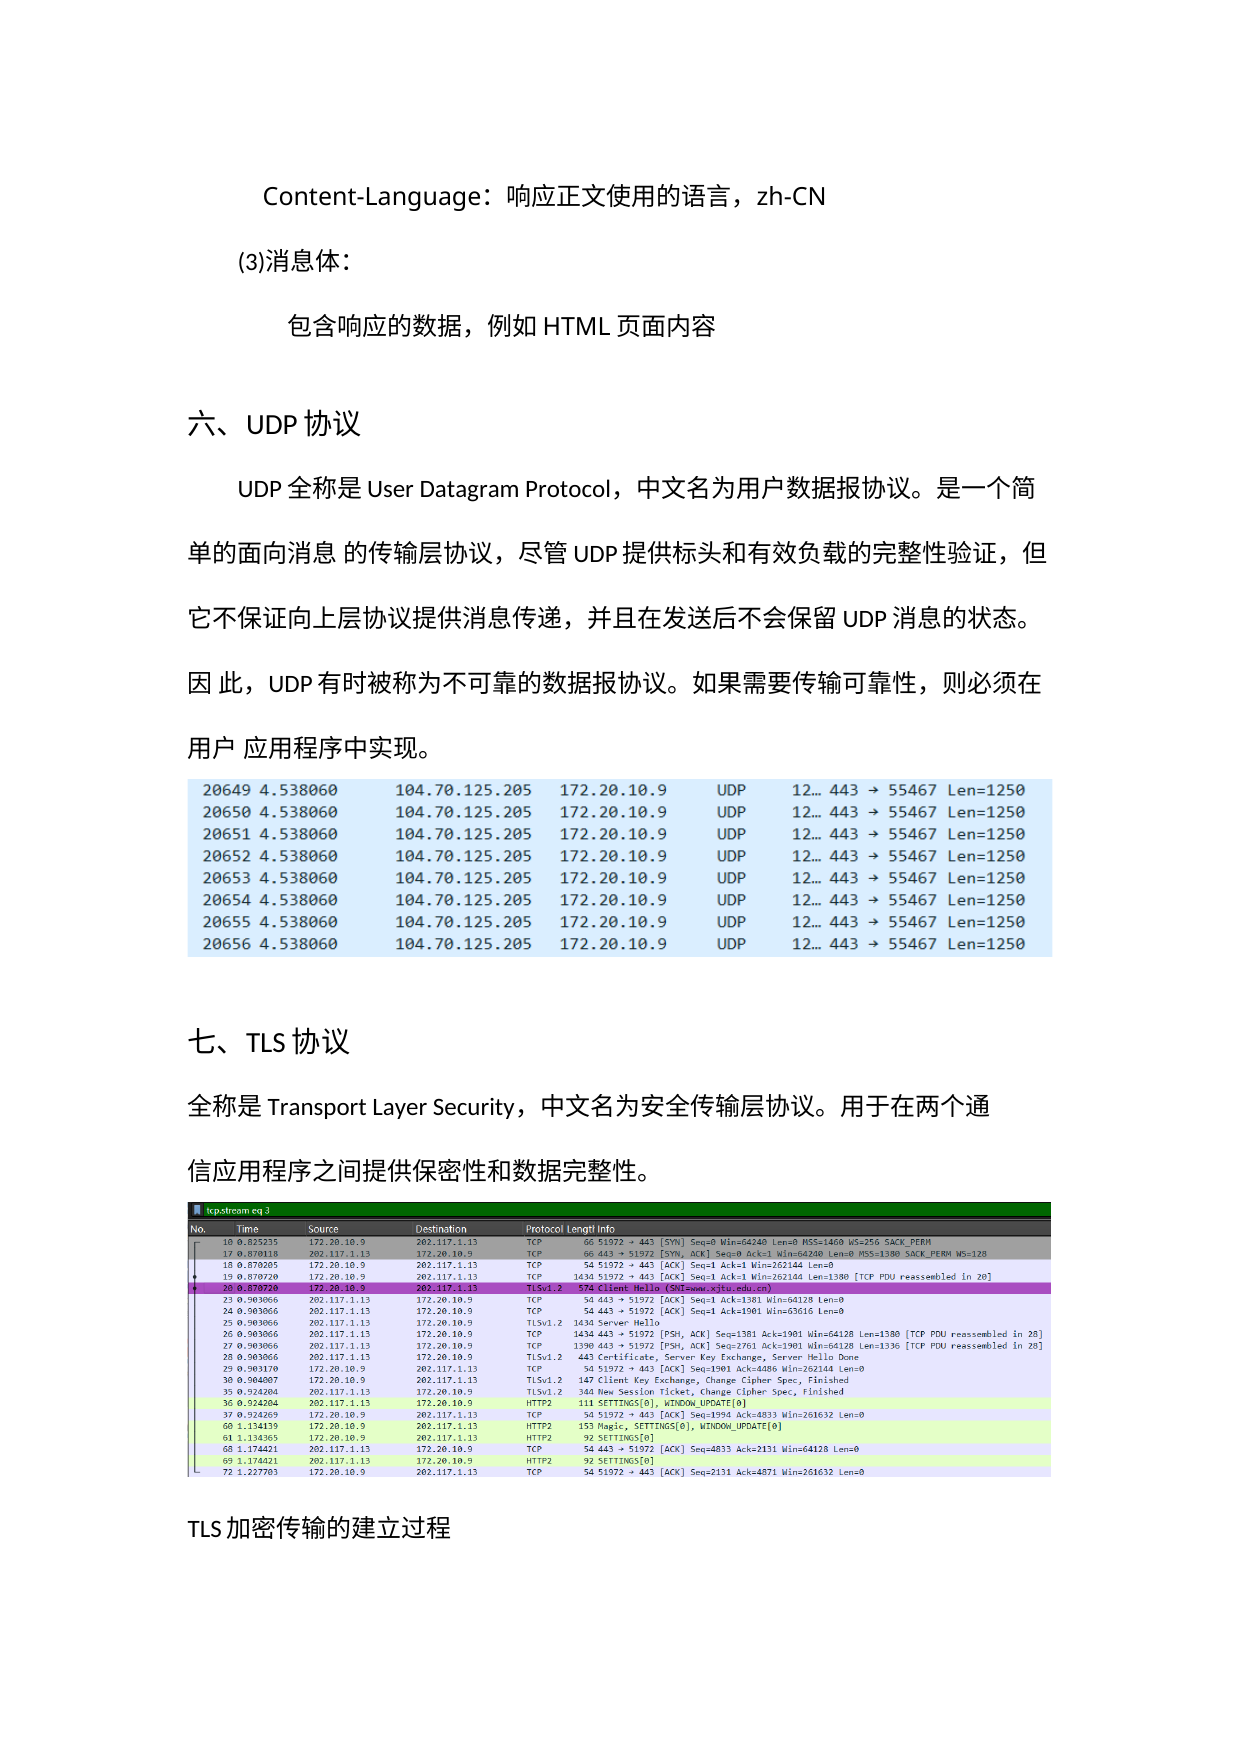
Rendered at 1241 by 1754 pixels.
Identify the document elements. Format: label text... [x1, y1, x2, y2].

text 全称是Transport Layer Security，中文名为安全传输层协议。用于在两个通 [187, 1072, 1053, 1137]
text TLS加密传输的建立过程 [187, 1494, 1053, 1559]
picture [187, 1202, 1051, 1477]
text UDP全称是User Datagram Protocol，中文名为用户数据报协议。是一个简单的面向消息 的传输层协议，尽管UDP提供标头和有效负载的完整性验证，但 [187, 454, 1053, 584]
list UDP协议 [187, 389, 1053, 454]
text 包含响应的数据，例如HTML页面内容 [187, 292, 1053, 357]
text (3)消息体： [187, 227, 1053, 292]
list TLS协议 [187, 1007, 1053, 1072]
text 它不保证向上层协议提供消息传递，并且在发送后不会保留UDP消息的状态。因 此，UDP有时被称为不可靠的数据报协议。如果需要传输可靠性，则必须在用户 应用程序中实现。 [187, 584, 1053, 779]
text 信应用程序之间提供保密性和数据完整性。 [187, 1137, 1053, 1202]
picture [187, 779, 1053, 957]
text Content-Language：响应正文使用的语言，zh-CN [187, 162, 1053, 227]
